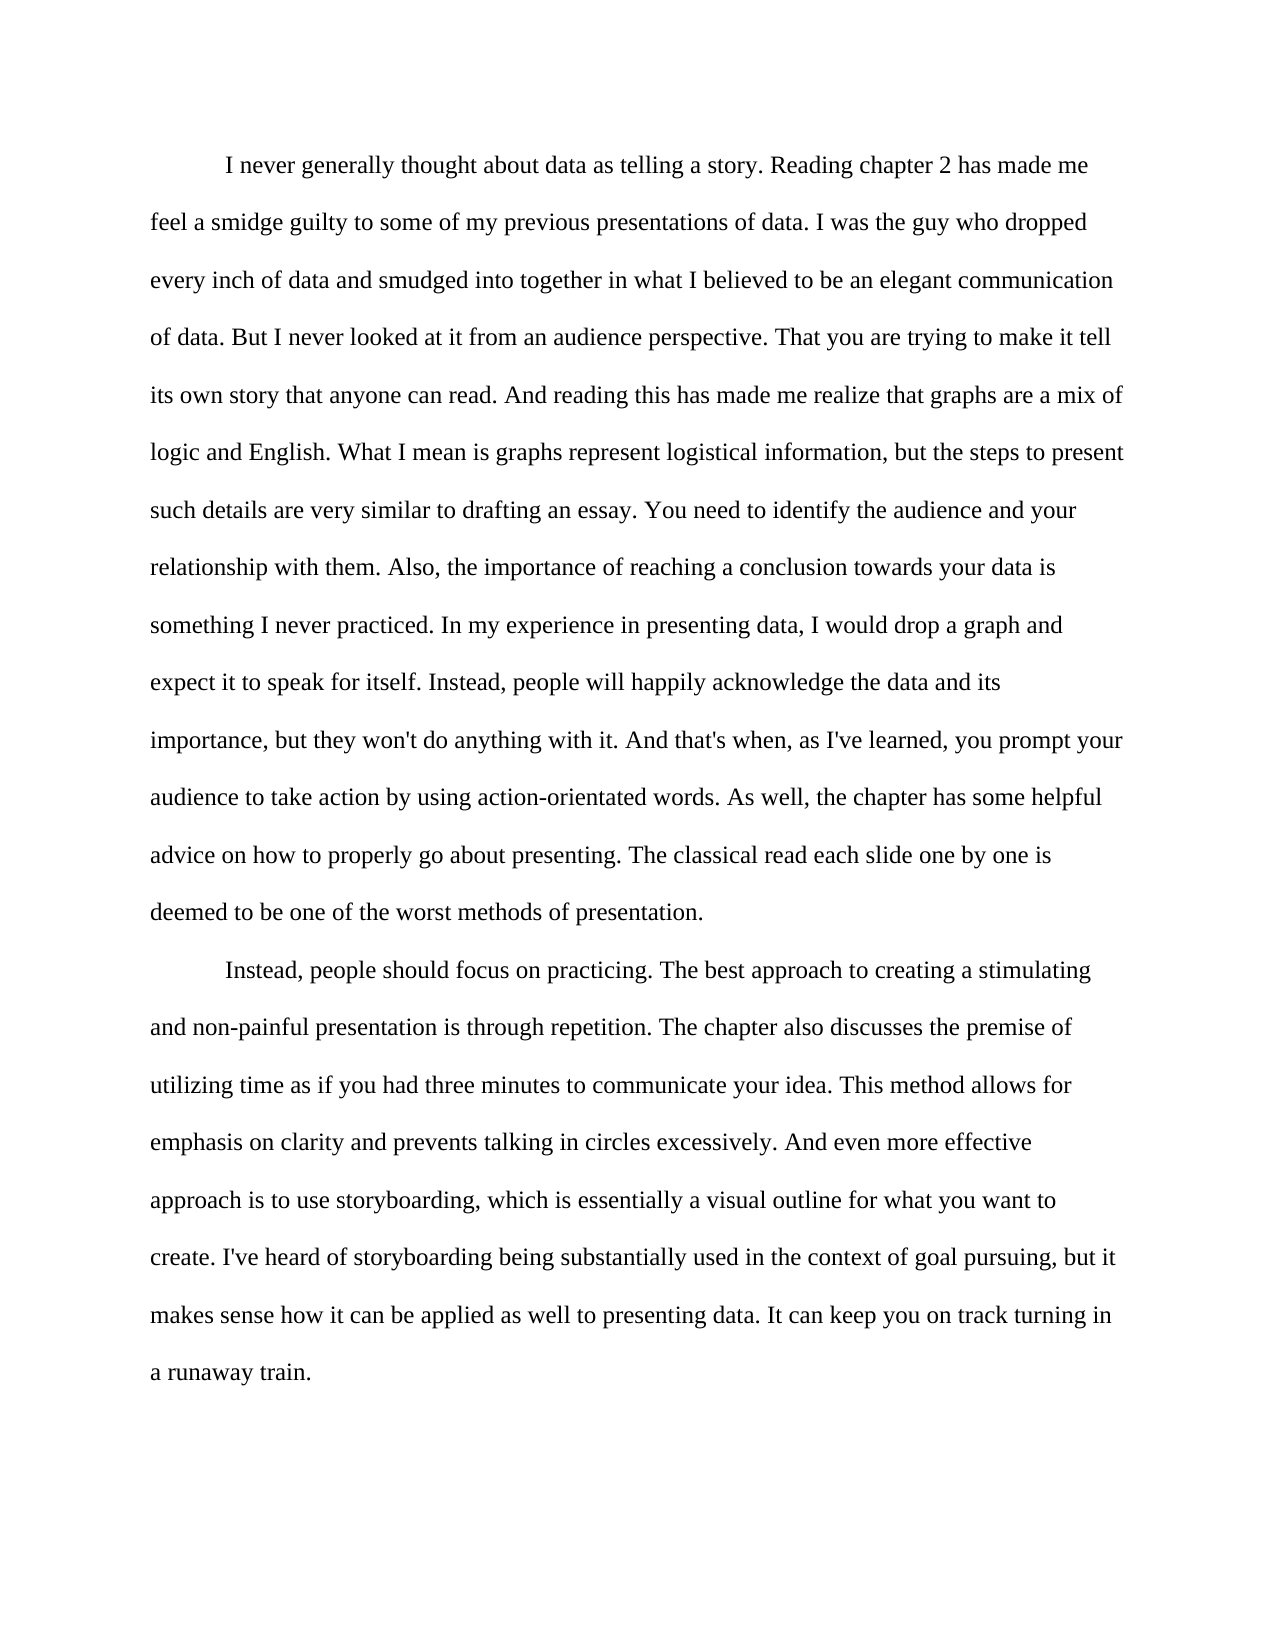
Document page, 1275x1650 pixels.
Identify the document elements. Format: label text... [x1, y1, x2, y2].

text Instead, people should focus on practicing. The best approach to creating a stimulating and non-painful presentation is through repetition. The chapter also discusses the premise of utilizing time as if you had three minutes to communicate your idea. This method allows for emphasis on clarity and prevents talking in circles excessively. And even more effective approach is to use storyboarding, which is essentially a visual outline for what you want to create. I've heard of storyboarding being substantially used in the context of goal pursuing, but it makes sense how it can be applied as well to presenting data. It can keep you on track turning in a runaway train. [150, 955, 1125, 1386]
text I never generally thought about data as telling a story. Reading chapter 2 has made me feel a smidge guilty to some of my previous presentations of data. I was the guy who dropped every inch of data and smudged into together in what I believed to be an elegant communication of data. But I never looked at it from an audience perspective. That you are trying to make it tell its own story that anyone can read. And reading this has made me realize that graphs are a mix of logic and English. What I mean is graphs represent logistical information, but the steps to present such details are very similar to drafting an essay. You need to identify the audience and your relationship with them. Also, the importance of reaching a conclusion towards your data is something I never practiced. In my experience in presenting data, I would drop a graph and expect it to speak for itself. Instead, people will happily acknowledge the data and its importance, but they won't do anything with it. And that's when, as I've learned, you prompt your audience to take action by using action-orientated words. As well, the chapter has some helpful advice on how to properly go about presenting. The classical read each slide one by one is deemed to be one of the worst methods of presentation. [150, 150, 1125, 926]
